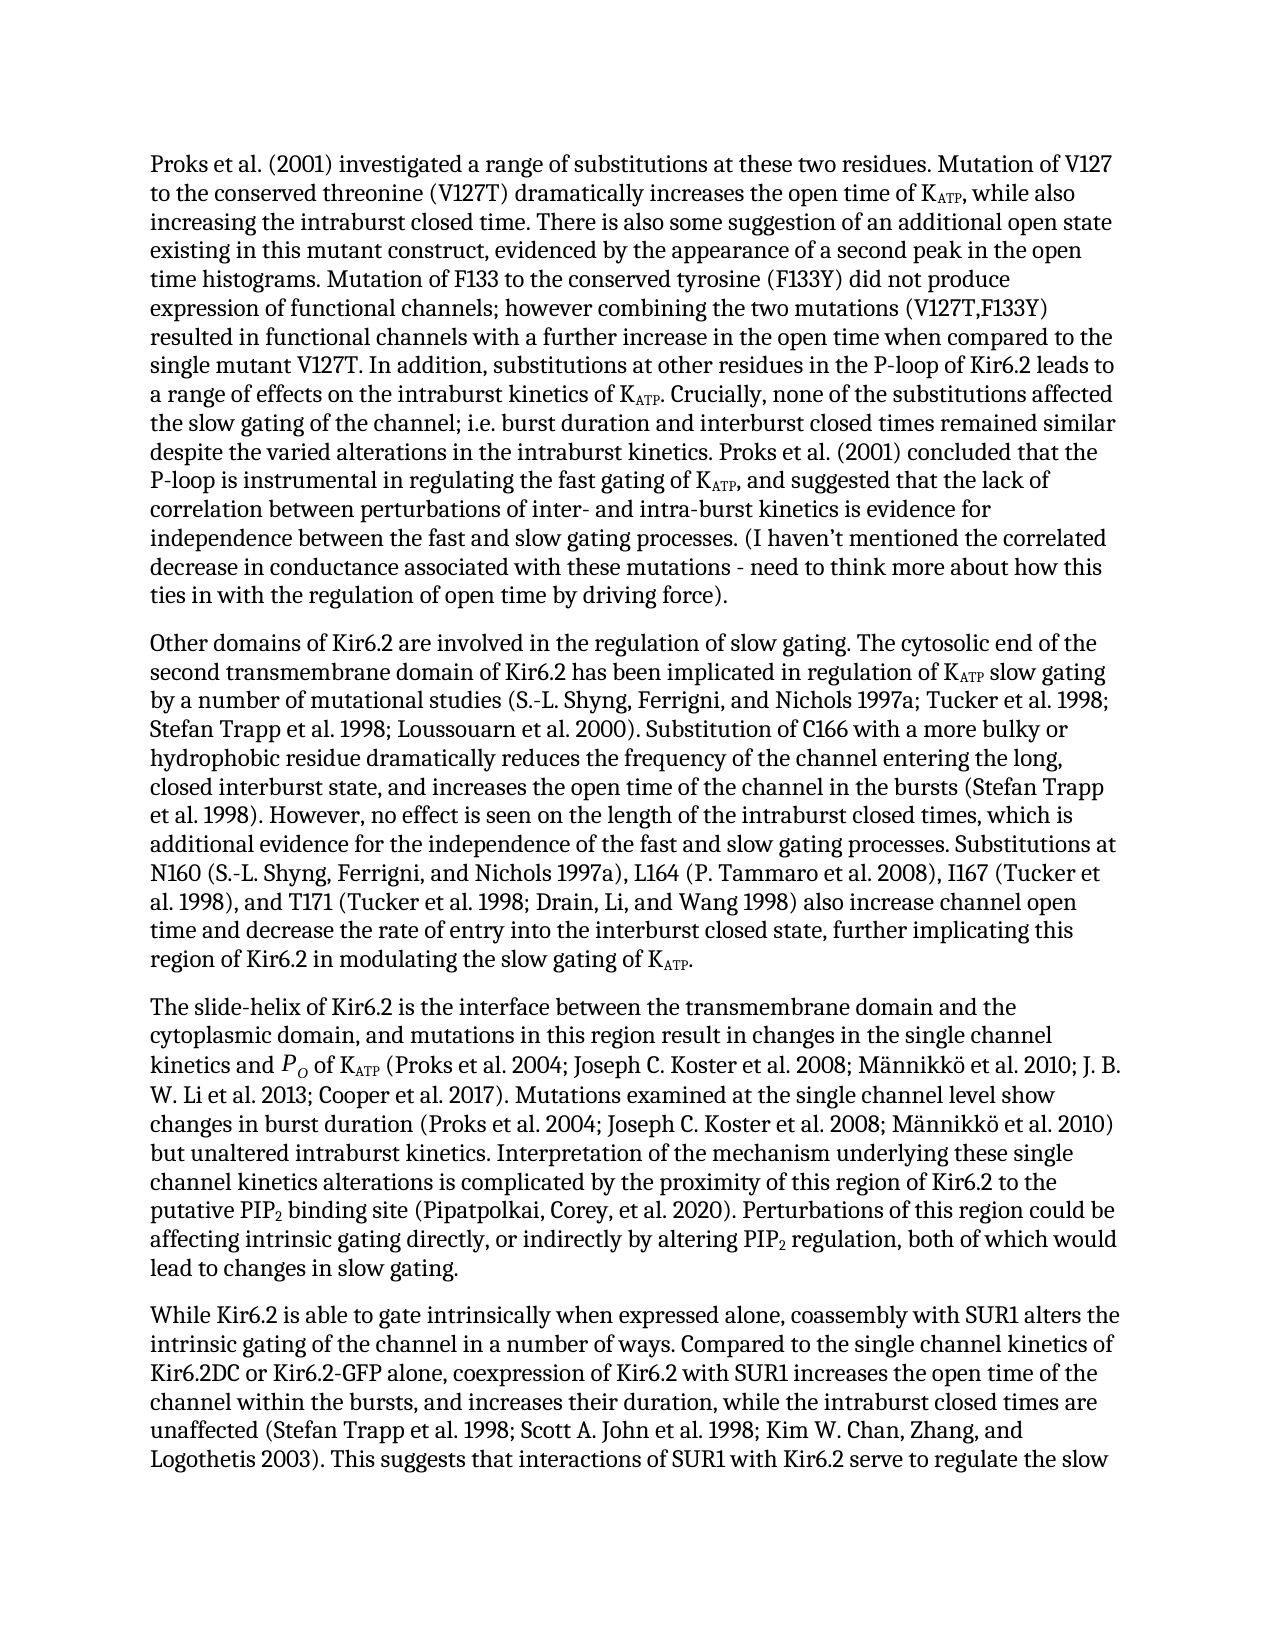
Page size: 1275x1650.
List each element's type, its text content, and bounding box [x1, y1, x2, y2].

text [150, 1301, 1125, 1474]
text Proks et al. (2001) investigated a range of substitutions at these two residues. Mutation of V127 to the conserved threonine (V127T) dramatically increases the open time of KATP, while also increasing the intraburst closed time. There is also some suggestion of an additional open state existing in this mutant construct, evidenced by the appearance of a second peak in the open time histograms. Mutation of F133 to the conserved tyrosine (F133Y) did not produce expression of functional channels; however combining the two mutations (V127T,F133Y) resulted in functional channels with a further increase in the open time when compared to the single mutant V127T. In addition, substitutions at other residues in the P-loop of Kir6.2 leads to a range of effects on the intraburst kinetics of KATP. Crucially, none of the substitutions affected the slow gating of the channel; i.e. burst duration and interburst closed times remained similar despite the varied alterations in the intraburst kinetics. Proks et al. (2001) concluded that the P-loop is instrumental in regulating the fast gating of KATP, and suggested that the lack of correlation between perturbations of inter- and intra-burst kinetics is evidence for independence between the fast and slow gating processes. (I haven’t mentioned the correlated decrease in conductance associated with these mutations - need to think more about how this ties in with the regulation of open time by driving force). [150, 150, 1125, 610]
text Other domains of Kir6.2 are involved in the regulation of slow gating. The cytosolic end of the second transmembrane domain of Kir6.2 has been implicated in regulation of KATP slow gating by a number of mutational studies (S.-L. Shyng, Ferrigni, and Nichols 1997a; Tucker et al. 1998; Stefan Trapp et al. 1998; Loussouarn et al. 2000). Substitution of C166 with a more bulky or hydrophobic residue dramatically reduces the frequency of the channel entering the long, closed interburst state, and increases the open time of the channel in the bursts (Stefan Trapp et al. 1998). However, no effect is seen on the length of the intraburst closed times, which is additional evidence for the independence of the fast and slow gating processes. Substitutions at N160 (S.-L. Shyng, Ferrigni, and Nichols 1997a), L164 (P. Tammaro et al. 2008), I167 (Tucker et al. 1998), and T171 (Tucker et al. 1998; Drain, Li, and Wang 1998) also increase channel open time and decrease the rate of entry into the interburst closed state, further implicating this region of Kir6.2 in modulating the slow gating of KATP. [150, 629, 1125, 974]
text The slide-helix of Kir6.2 is the interface between the transmembrane domain and the cytoplasmic domain, and mutations in this region result in changes in the single channel kinetics and of KATP (Proks et al. 2004; Joseph C. Koster et al. 2008; Männikkö et al. 2010; J. B. W. Li et al. 2013; Cooper et al. 2017). Mutations examined at the single channel level show changes in burst duration (Proks et al. 2004; Joseph C. Koster et al. 2008; Männikkö et al. 2010) but unaltered intraburst kinetics. Interpretation of the mechanism underlying these single channel kinetics alterations is complicated by the proximity of this region of Kir6.2 to the putative PIP2 binding site (Pipatpolkai, Corey, et al. 2020). Perturbations of this region could be affecting intrinsic gating directly, or indirectly by altering PIP2 regulation, both of which would lead to changes in slow gating. [150, 992, 1125, 1283]
